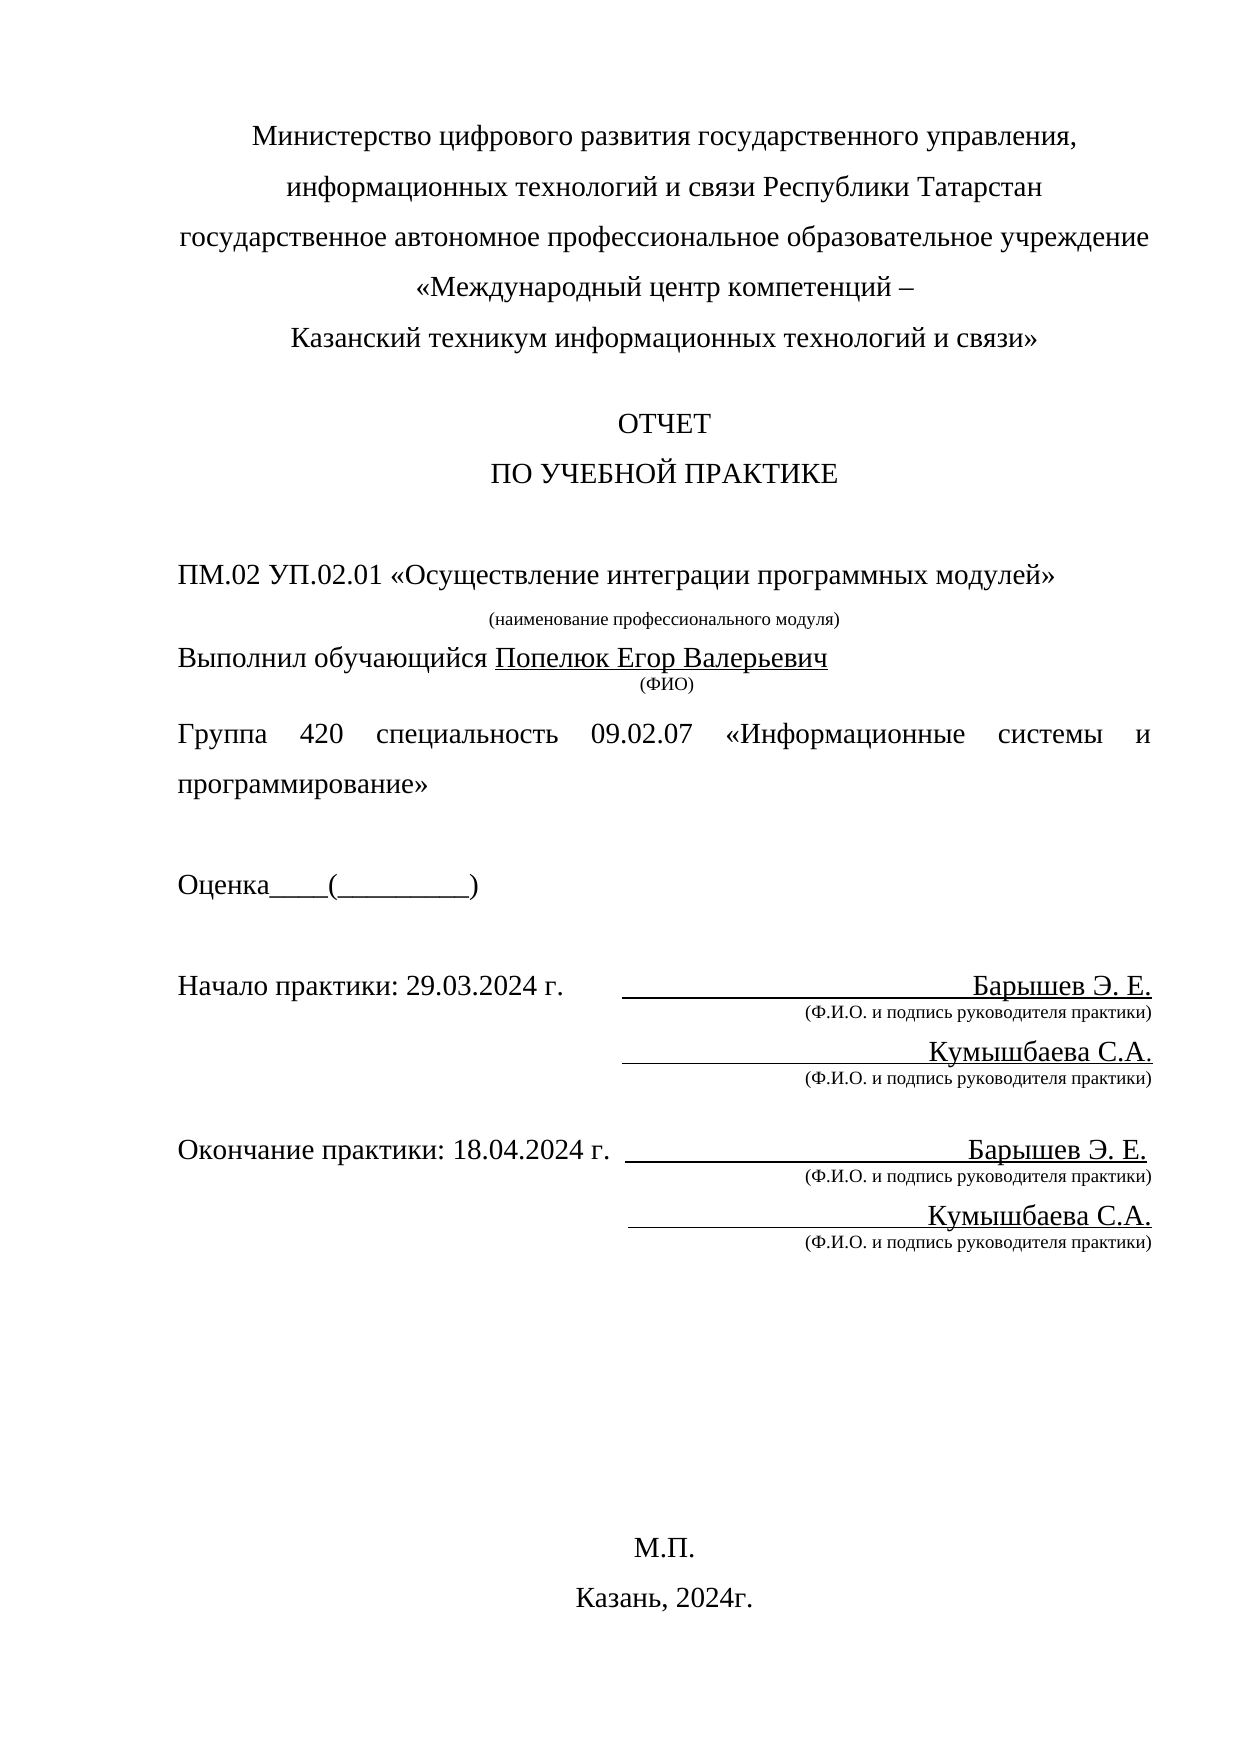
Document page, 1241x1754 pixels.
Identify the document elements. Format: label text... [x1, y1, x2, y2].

text ПО УЧЕБНОЙ ПРАКТИКЕ [177, 456, 1152, 490]
text Кумышбаева С.А. [177, 1034, 1152, 1067]
text (ФИО) [177, 673, 1152, 695]
text государственное автономное профессиональное образовательное учреждение [177, 219, 1152, 253]
text Группа 420 специальность 09.02.07 «Информационные системы и программирование» [177, 716, 1152, 800]
text (Ф.И.О. и подпись руководителя практики) [177, 1067, 1152, 1089]
text ПМ.02 УП.02.01 «Осуществление интеграции программных модулей» [177, 557, 1152, 591]
text (Ф.И.О. и подпись руководителя практики) [177, 1165, 1152, 1187]
text Кумышбаева С.А. [177, 1198, 1152, 1231]
text Казань, 2024г. [177, 1580, 1152, 1614]
text «Международный центр компетенций – [177, 269, 1152, 303]
text Казанский техникум информационных технологий и связи» [177, 320, 1152, 353]
text Начало практики: 29.03.2024 г. Барышев Э. Е. [177, 968, 1152, 1001]
text (Ф.И.О. и подпись руководителя практики) [177, 1001, 1152, 1023]
text Выполнил обучающийся Попелюк Егор Валерьевич [177, 640, 1152, 673]
text (наименование профессионального модуля) [177, 607, 1152, 629]
text М.П. [177, 1530, 1152, 1564]
text (Ф.И.О. и подпись руководителя практики) [177, 1231, 1152, 1253]
text ОТЧЕТ [177, 406, 1152, 440]
text Министерство цифрового развития государственного управления, информационных технологий и связи Республики Татарстан [177, 118, 1152, 202]
text Окончание практики: 18.04.2024 г. Барышев Э. Е. [177, 1132, 1152, 1165]
text Оценка____(_________) [177, 867, 1152, 901]
